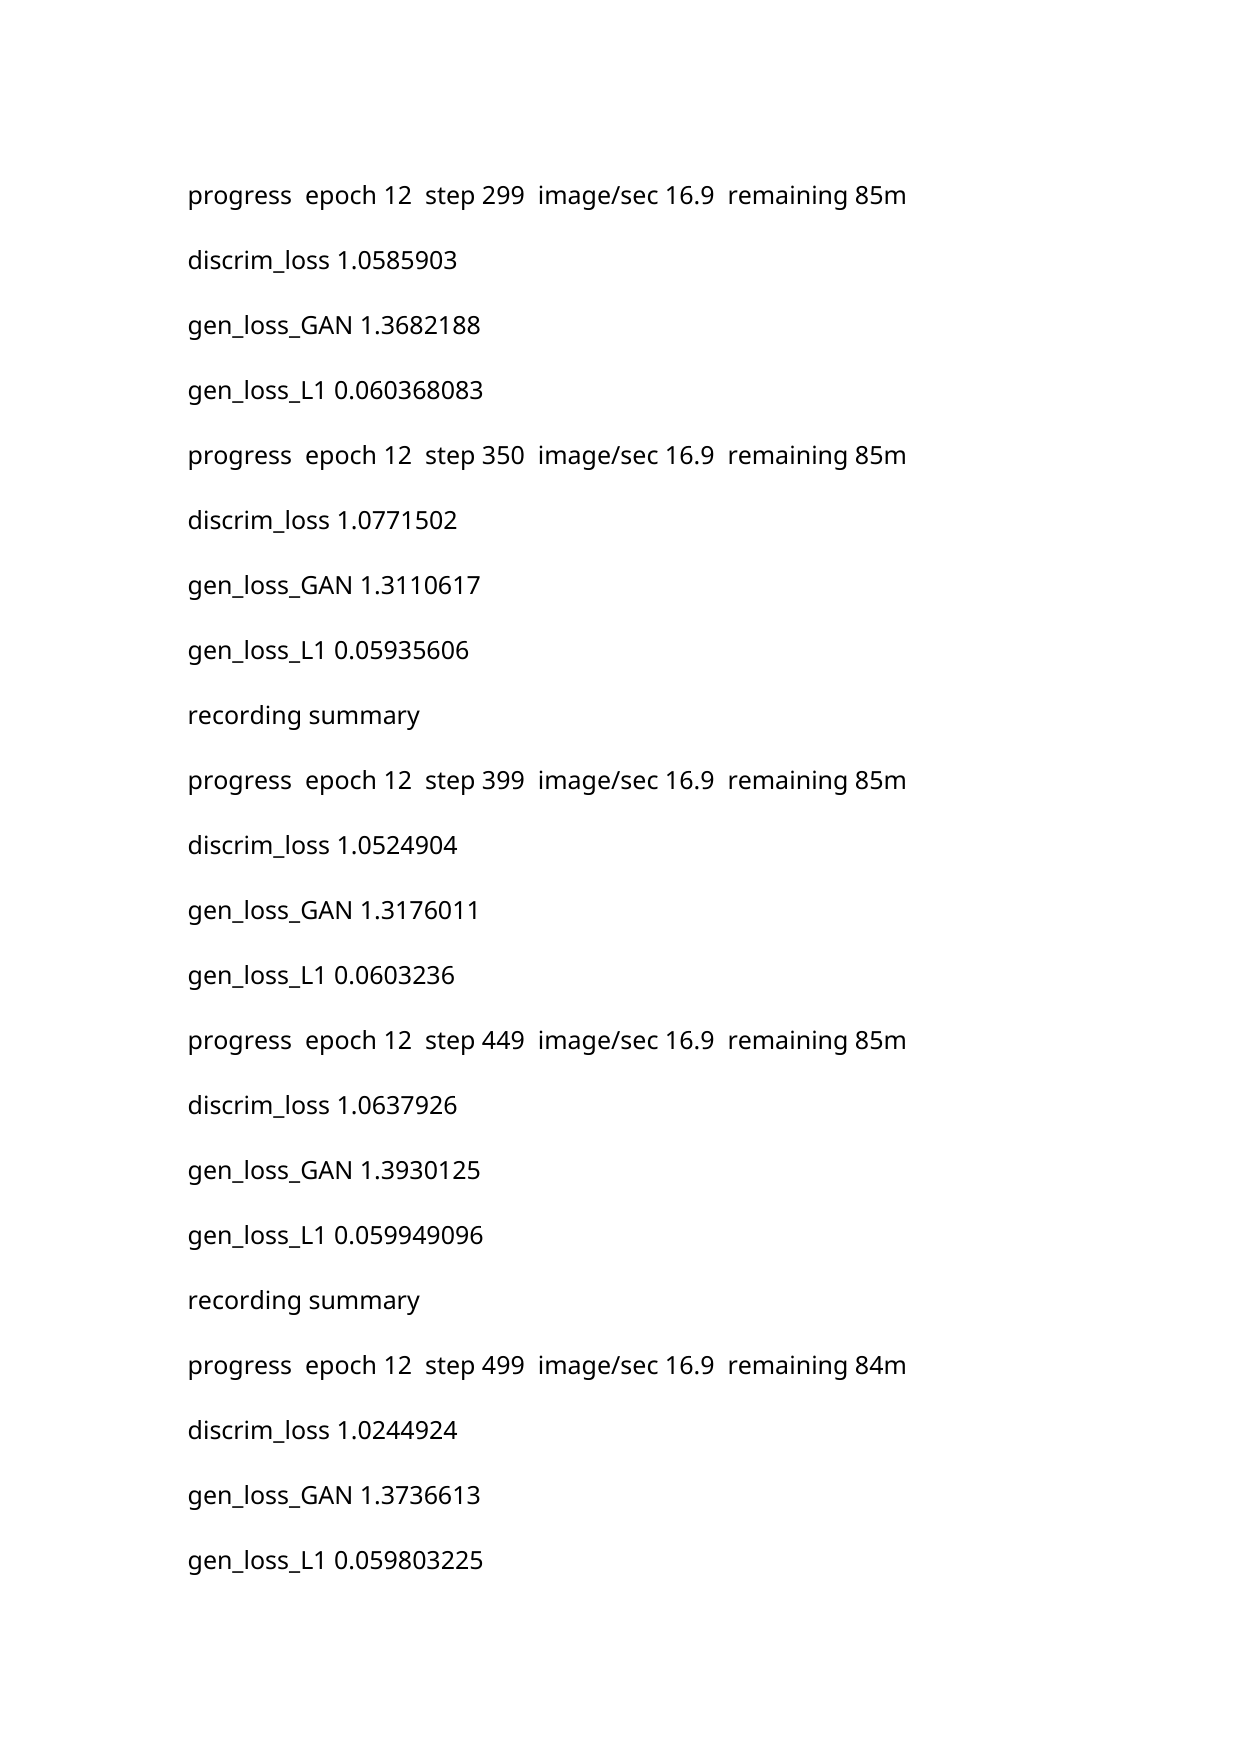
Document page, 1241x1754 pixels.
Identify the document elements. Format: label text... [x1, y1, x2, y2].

text progress epoch 12 step 299 image/sec 16.9 remaining 85m [187, 162, 1053, 227]
text progress epoch 12 step 350 image/sec 16.9 remaining 85m [187, 422, 1053, 487]
text discrim_loss 1.0244924 [187, 1397, 1053, 1462]
text gen_loss_GAN 1.3682188 [187, 292, 1053, 357]
text gen_loss_L1 0.059949096 [187, 1202, 1053, 1267]
text recording summary [187, 1267, 1053, 1332]
text discrim_loss 1.0585903 [187, 227, 1053, 292]
text gen_loss_GAN 1.3110617 [187, 552, 1053, 617]
text progress epoch 12 step 399 image/sec 16.9 remaining 85m [187, 747, 1053, 812]
text gen_loss_GAN 1.3736613 [187, 1462, 1053, 1527]
text progress epoch 12 step 499 image/sec 16.9 remaining 84m [187, 1332, 1053, 1397]
text recording summary [187, 682, 1053, 747]
text gen_loss_L1 0.059803225 [187, 1527, 1053, 1592]
text discrim_loss 1.0637926 [187, 1072, 1053, 1137]
text gen_loss_L1 0.0603236 [187, 942, 1053, 1007]
text gen_loss_L1 0.05935606 [187, 617, 1053, 682]
text gen_loss_L1 0.060368083 [187, 357, 1053, 422]
text progress epoch 12 step 449 image/sec 16.9 remaining 85m [187, 1007, 1053, 1072]
text gen_loss_GAN 1.3930125 [187, 1137, 1053, 1202]
text gen_loss_GAN 1.3176011 [187, 877, 1053, 942]
text discrim_loss 1.0524904 [187, 812, 1053, 877]
text discrim_loss 1.0771502 [187, 487, 1053, 552]
